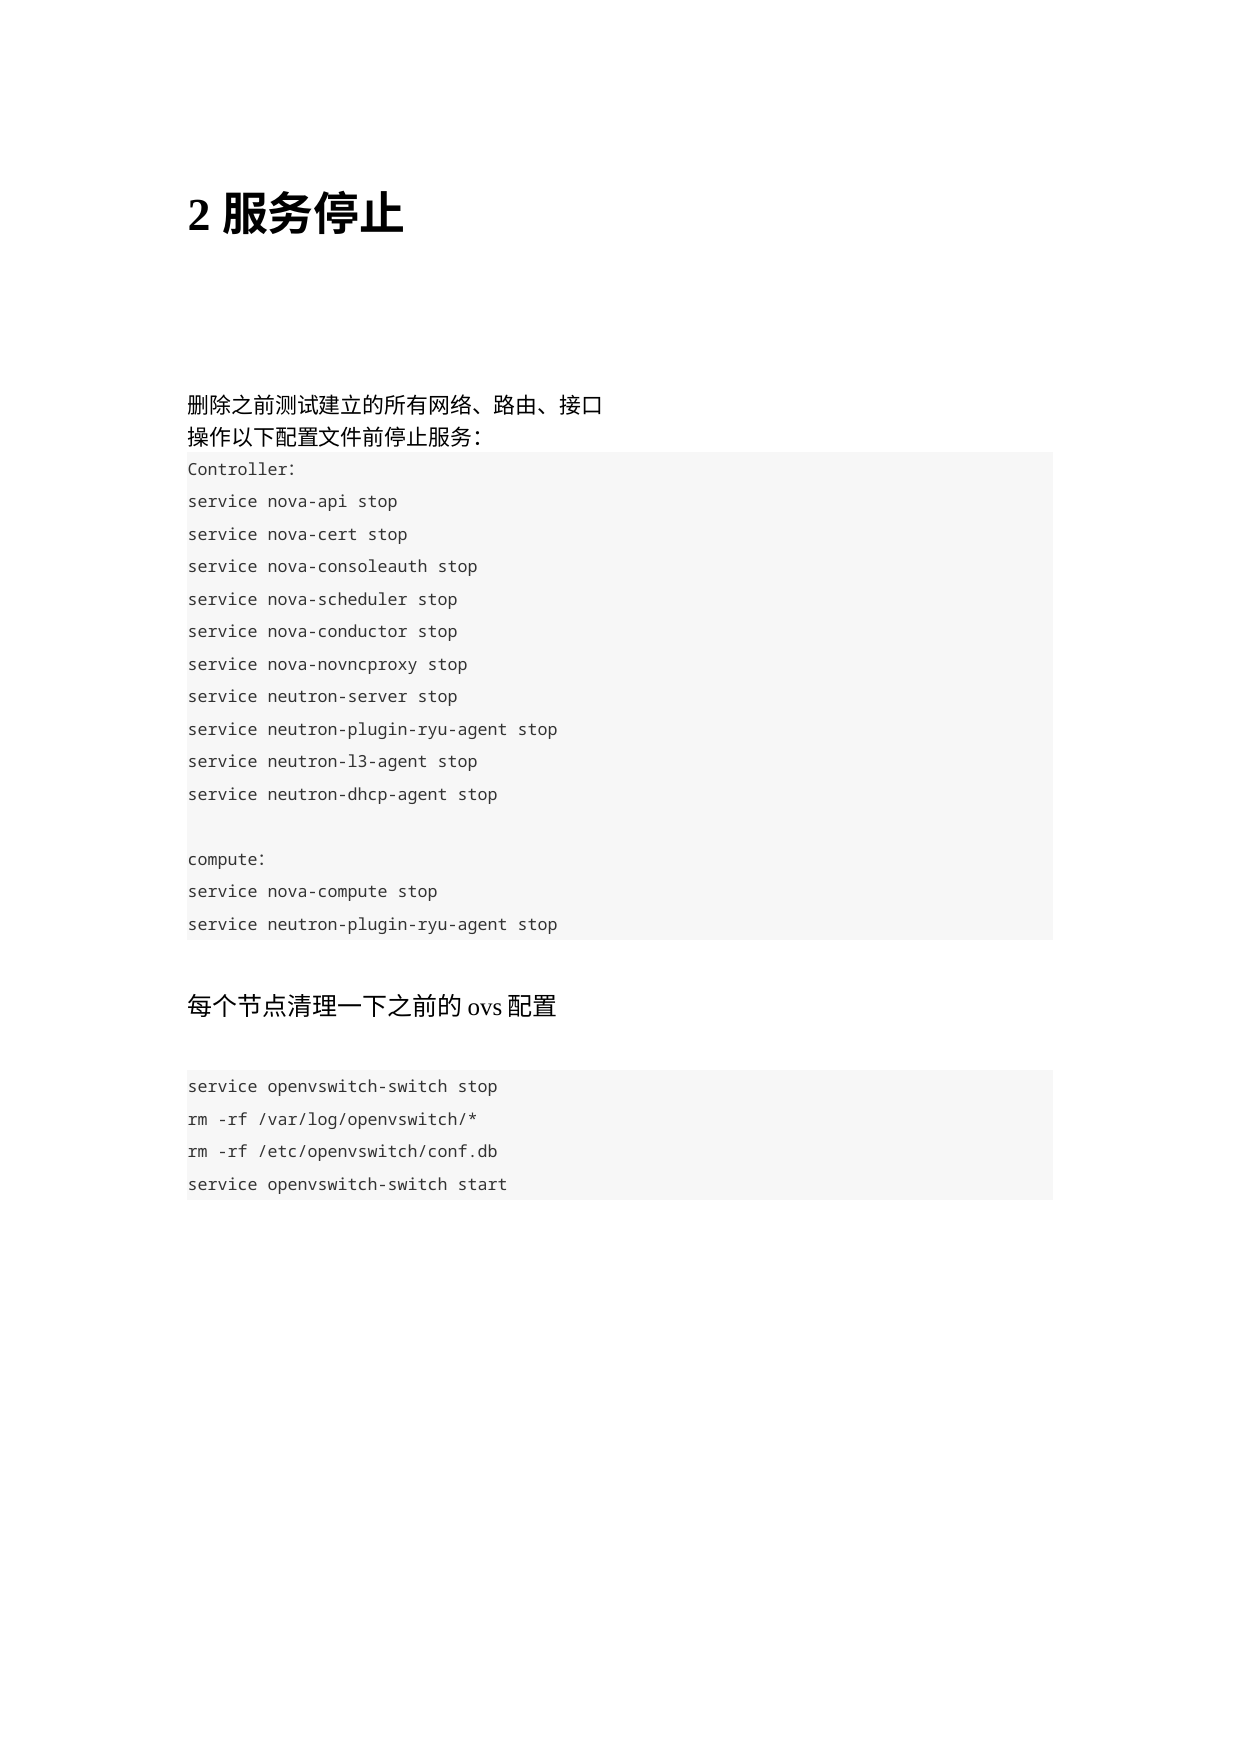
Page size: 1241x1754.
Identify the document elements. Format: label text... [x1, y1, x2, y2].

text service neutron-plugin-ryu-agent stop [187, 712, 1053, 745]
text Controller： [187, 452, 1053, 485]
text service neutron-l3-agent stop [187, 745, 1053, 777]
text rm -rf /var/log/openvswitch/* [187, 1102, 1053, 1135]
text 删除之前测试建立的所有网络、路由、接口 [187, 387, 1053, 420]
text service neutron-dhcp-agent stop [187, 777, 1053, 810]
text service nova-compute stop [187, 875, 1053, 907]
text service nova-scheduler stop [187, 582, 1053, 615]
text service nova-novncproxy stop [187, 647, 1053, 680]
text service neutron-plugin-ryu-agent stop [187, 907, 1053, 940]
text service openvswitch-switch start [187, 1167, 1053, 1200]
text service nova-conductor stop [187, 615, 1053, 647]
text rm -rf /etc/openvswitch/conf.db [187, 1135, 1053, 1167]
text service nova-cert stop [187, 517, 1053, 550]
text service openvswitch-switch stop [187, 1070, 1053, 1102]
text service nova-consoleauth stop [187, 550, 1053, 582]
subtitle 2 服务停止 [187, 162, 1053, 259]
text 操作以下配置文件前停止服务： [187, 420, 1053, 452]
text service neutron-server stop [187, 680, 1053, 712]
text compute： [187, 842, 1053, 875]
text service nova-api stop [187, 485, 1053, 517]
text 每个节点清理一下之前的ovs配置 [187, 972, 1053, 1037]
